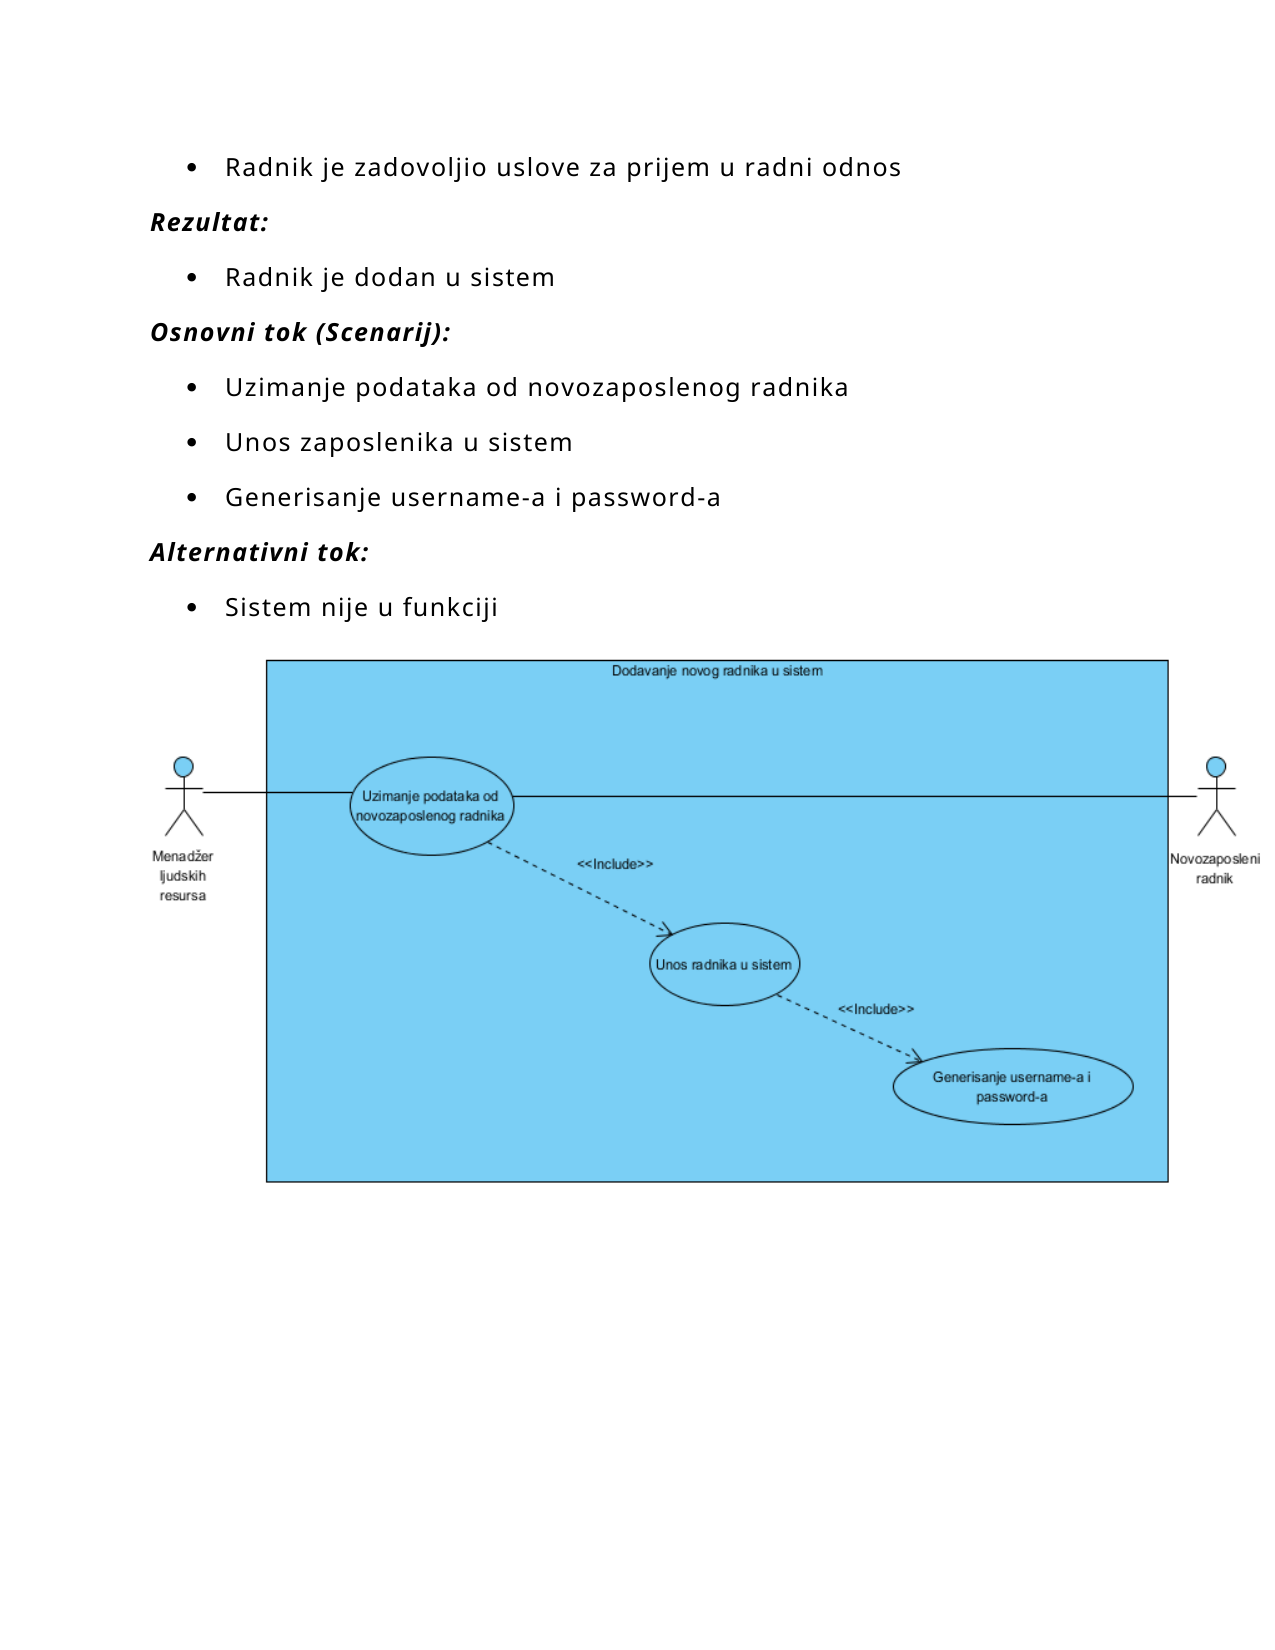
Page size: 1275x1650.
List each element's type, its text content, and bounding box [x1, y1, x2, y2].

picture [150, 644, 1265, 1188]
subtitle Radnik je zadovoljio uslove za prijem u radni odnos [187, 150, 1125, 184]
subtitle Unos zaposlenika u sistem [187, 424, 1125, 458]
subtitle Uzimanje podataka od novozaposlenog radnika [187, 369, 1125, 404]
subtitle Radnik je dodan u sistem [187, 260, 1125, 294]
subtitle Osnovni tok (Scenarij): [150, 315, 1125, 349]
subtitle Generisanje username-a i password-a [187, 479, 1125, 513]
subtitle Sistem nije u funkciji [187, 589, 1125, 623]
subtitle Alternativni tok: [150, 534, 1125, 568]
subtitle Rezultat: [150, 205, 1125, 239]
